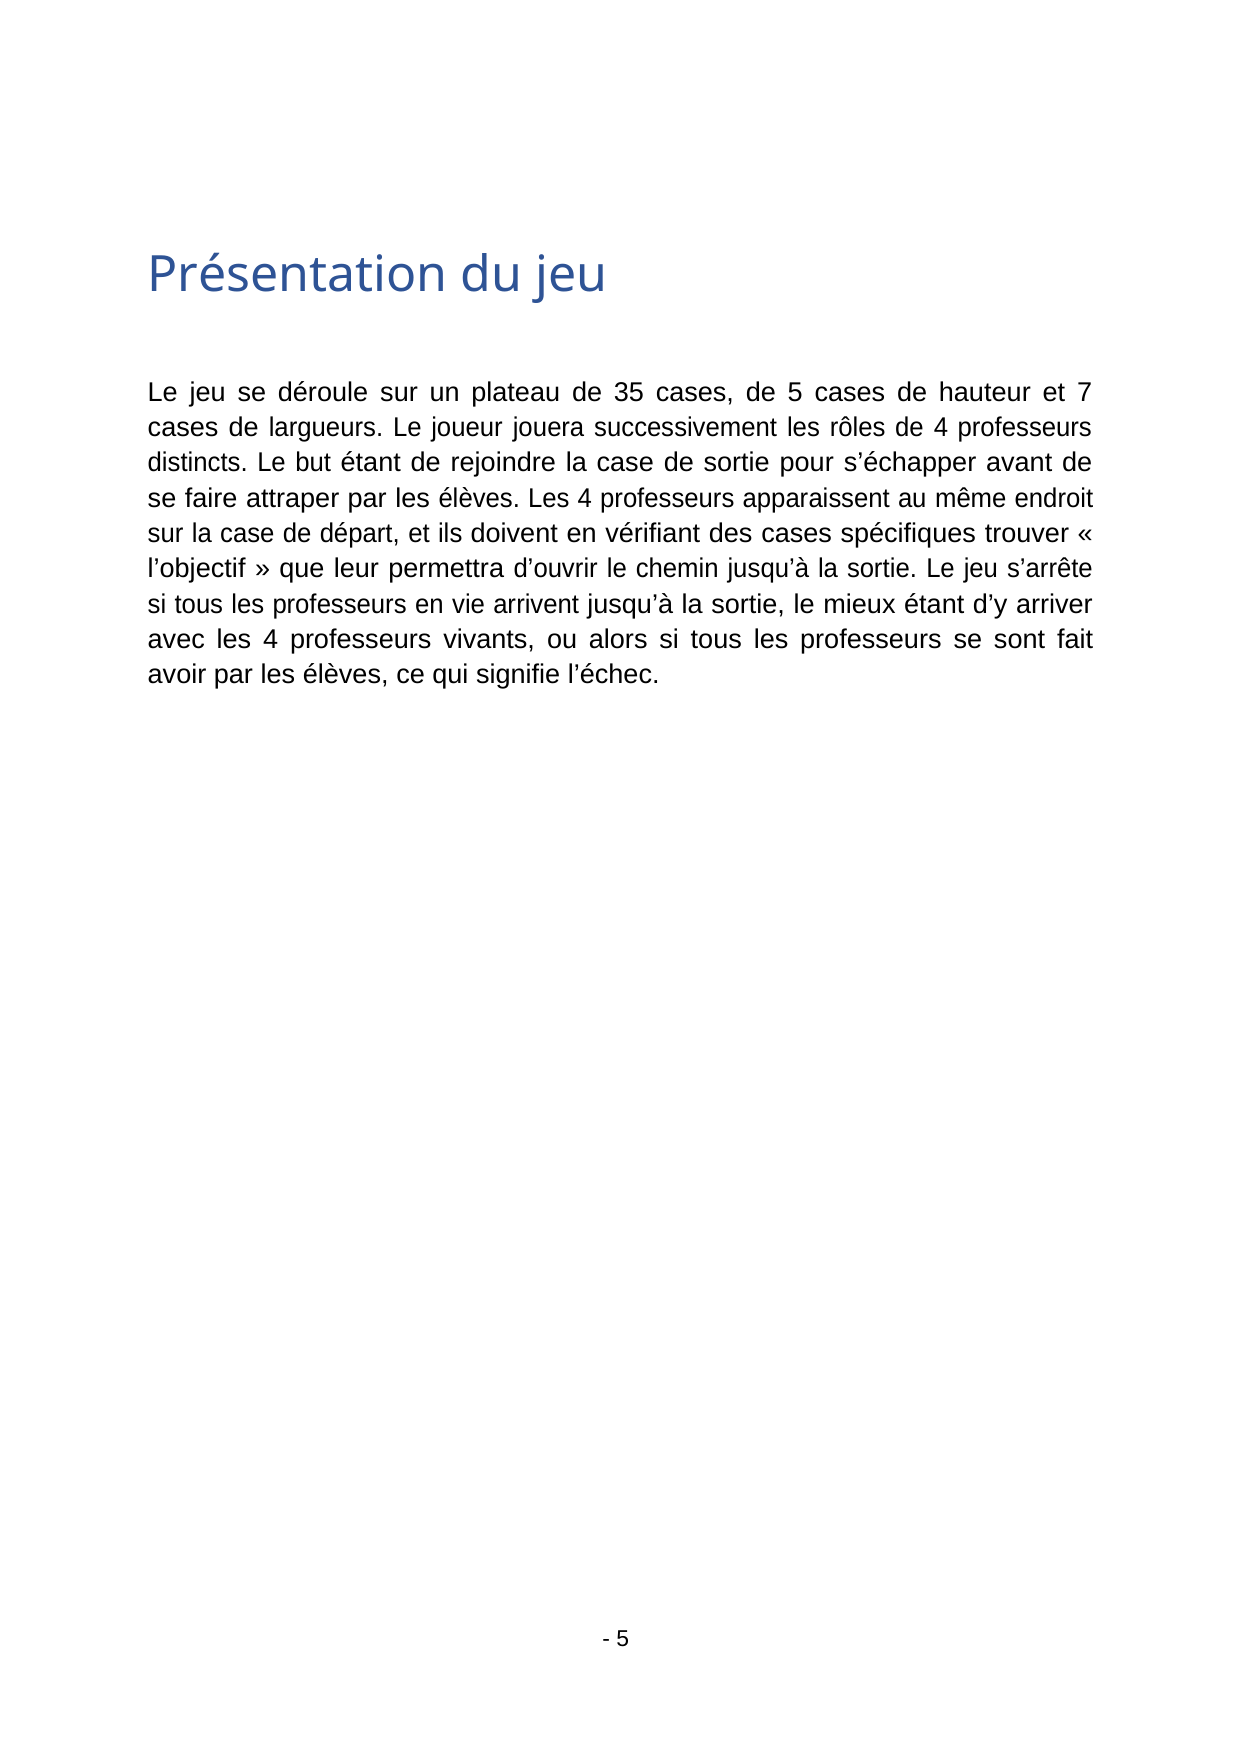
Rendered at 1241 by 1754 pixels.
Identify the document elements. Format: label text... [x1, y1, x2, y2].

subtitle Présentation du jeu [147, 237, 1121, 306]
text Le jeu se déroule sur un plateau de 35 cases, de 5 cases de hauteur et 7 cases de largueurs. Le joueur jouera successivement les rôles de 4 professeurs distincts. Le but étant de rejoindre la case de sortie pour s’échapper avant de se faire attraper par les élèves. Les 4 professeurs apparaissent au même endroit sur la case de départ, et ils doivent en vérifiant des cases spécifiques trouver « l’objectif » que leur permettra d’ouvrir le chemin jusqu’à la sortie. Le jeu s’arrête si tous les professeurs en vie arrivent jusqu’à la sortie, le mieux étant d’y arriver avec les 4 professeurs vivants, ou alors si tous les professeurs se sont fait avoir par les élèves, ce qui signifie l’échec. [147, 376, 1093, 689]
